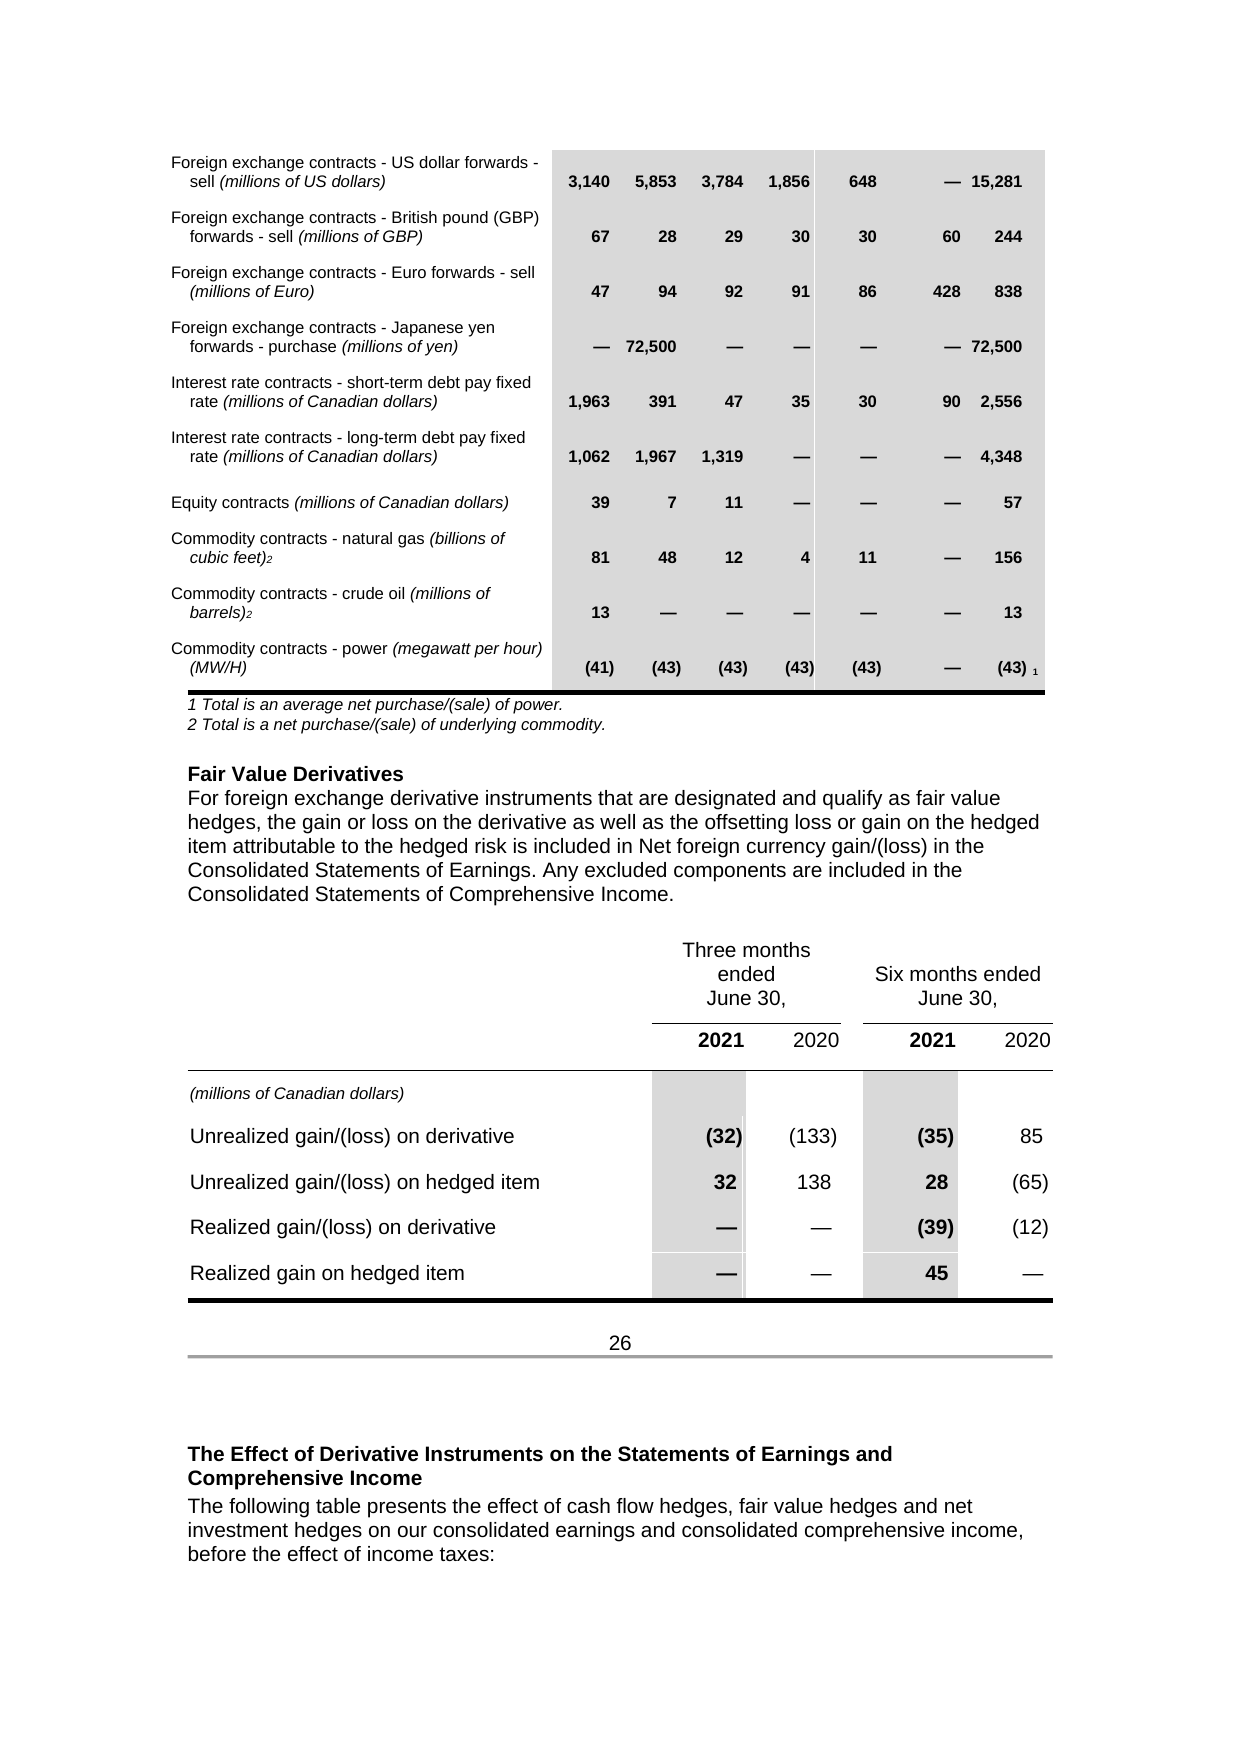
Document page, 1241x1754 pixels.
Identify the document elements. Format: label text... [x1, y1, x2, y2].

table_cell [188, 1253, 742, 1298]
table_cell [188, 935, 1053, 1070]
text For foreign exchange derivative instruments that are designated and qualify as fair value hedges, the gain or loss on the derivative as well as the offsetting loss or gain on the hedged item attributable to the hedged risk is included in Net foreign currency gain/(loss) in the Consolidated Statements of Earnings. Any excluded components are included in the Consolidated Statements of Comprehensive Income. [187, 786, 1053, 906]
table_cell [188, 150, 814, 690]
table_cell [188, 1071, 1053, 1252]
text 1 Total is an average net purchase/(sale) of power. [187, 695, 1053, 714]
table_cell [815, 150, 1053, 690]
text 26 [187, 1331, 1053, 1355]
text The following table presents the effect of cash flow hedges, fair value hedges and net investment hedges on our consolidated earnings and consolidated comprehensive income, before the effect of income taxes: [187, 1494, 1053, 1566]
text Fair Value Derivatives [187, 762, 1053, 786]
text 2 Total is a net purchase/(sale) of underlying commodity. [187, 714, 1053, 733]
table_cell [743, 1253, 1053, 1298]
text The Effect of Derivative Instruments on the Statements of Earnings and Comprehensive Income [187, 1441, 1053, 1489]
